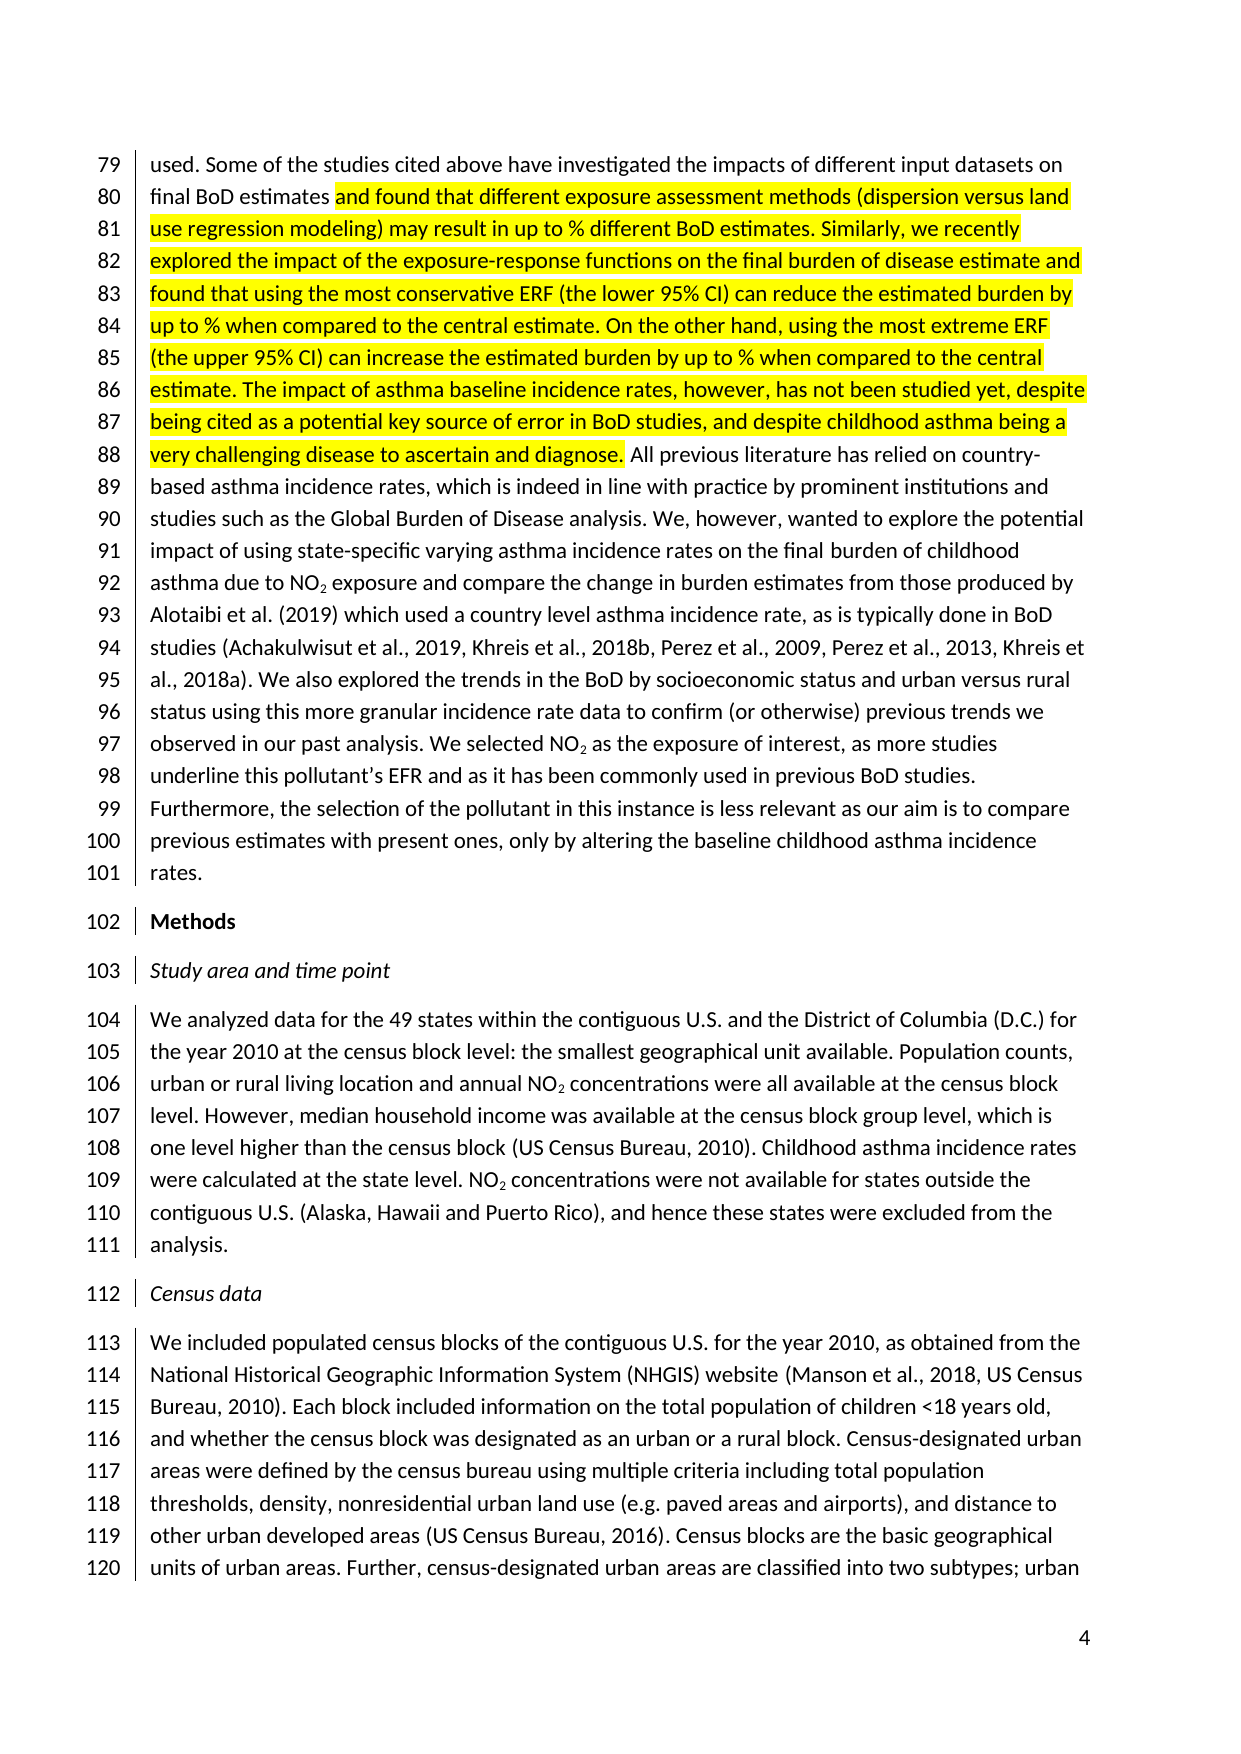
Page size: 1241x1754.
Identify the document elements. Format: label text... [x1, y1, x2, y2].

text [150, 1328, 1090, 1581]
text We analyzed data for the 49 states within the contiguous U.S. and the District of Columbia (D.C.) for the year 2010 at the census block level: the smallest geographical unit available. Population counts, urban or rural living location and annual NO2 concentrations were all available at the census block level. However, median household income was available at the census block group level, which is one level higher than the census block (US Census Bureau, 2010). Childhood asthma incidence rates were calculated at the state level. NO2 concentrations were not available for states outside the contiguous U.S. (Alaska, Hawaii and Puerto Rico), and hence these states were excluded from the analysis. [150, 1005, 1090, 1258]
text Census data [150, 1279, 1090, 1307]
text Methods [150, 907, 1090, 935]
text Study area and time point [150, 956, 1090, 984]
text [150, 150, 1090, 886]
